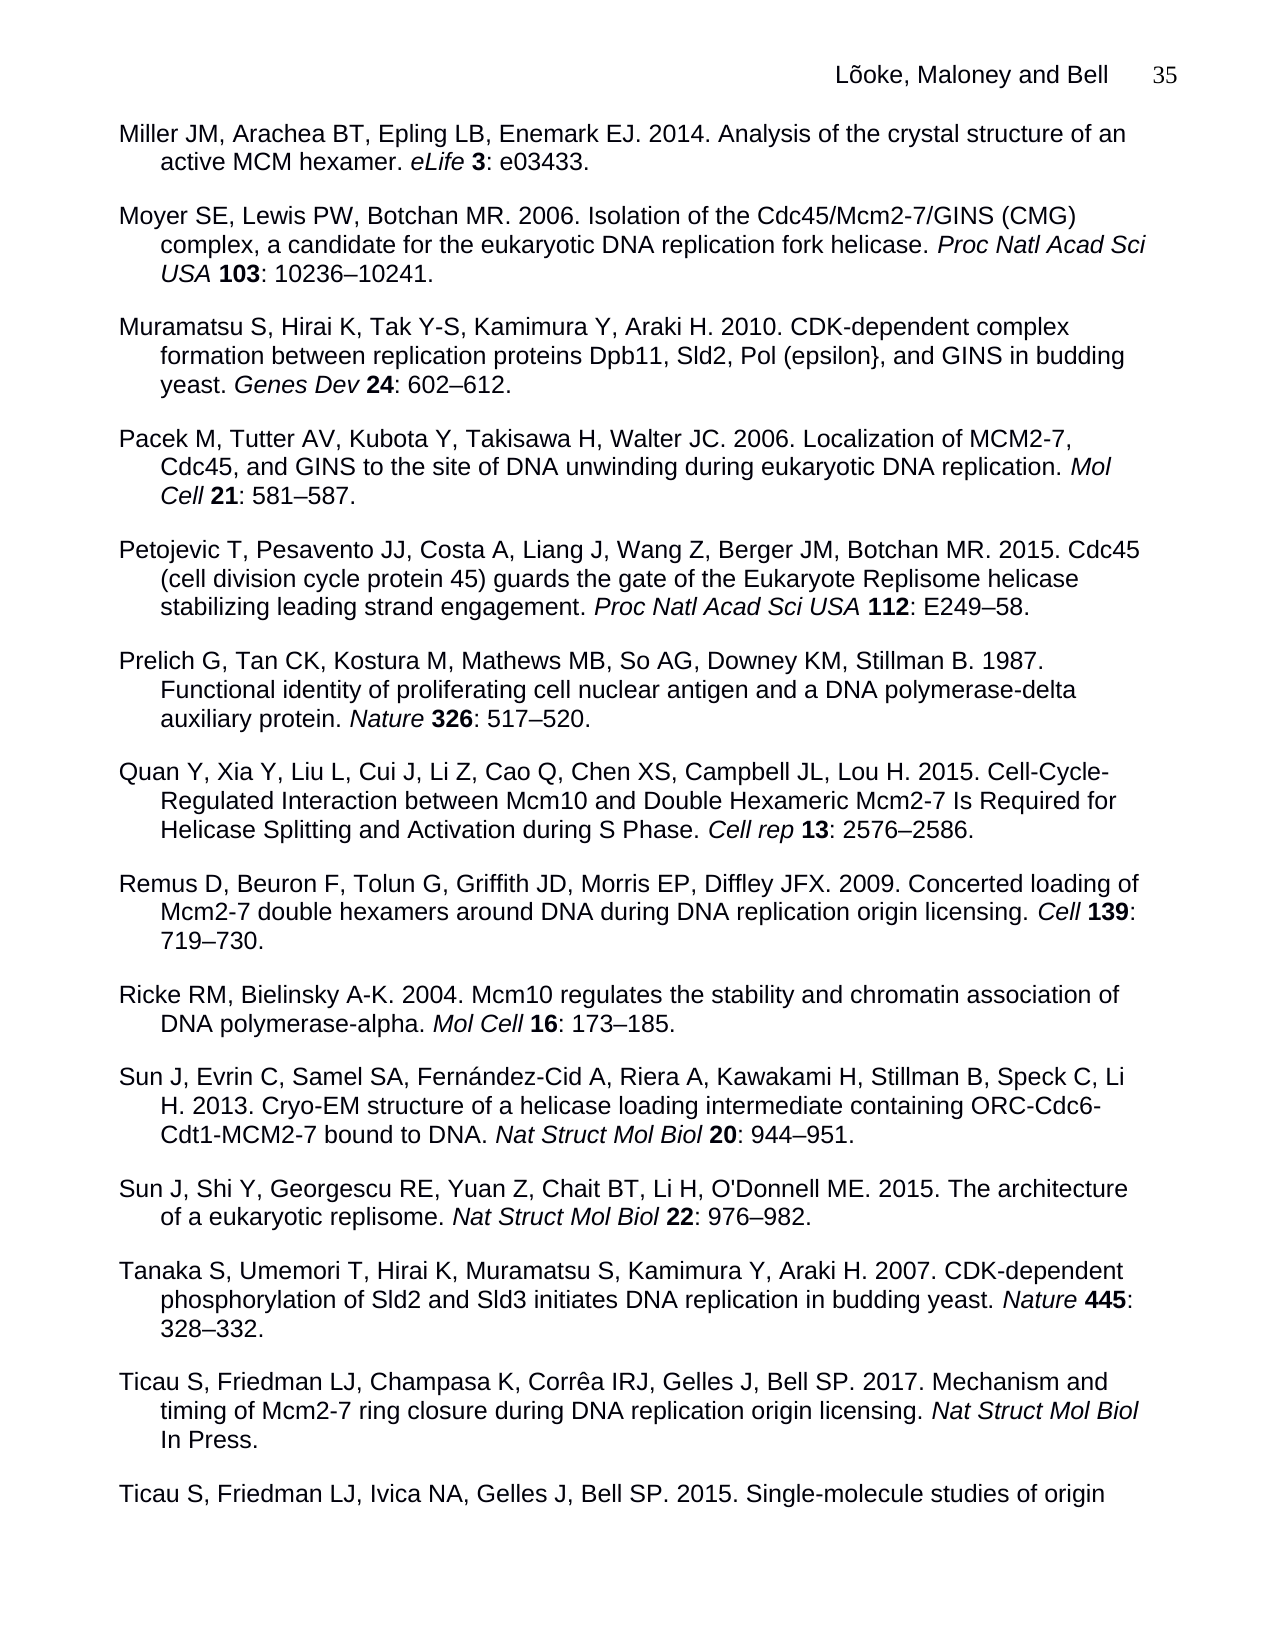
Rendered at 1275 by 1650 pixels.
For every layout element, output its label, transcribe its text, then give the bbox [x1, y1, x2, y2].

text Remus D, Beuron F, Tolun G, Griffith JD, Morris EP, Diffley JFX. 2009. Concerted loading of Mcm2-7 double hexamers around DNA during DNA replication origin licensing. Cell 139: 719–730. [118, 868, 1156, 955]
text Pacek M, Tutter AV, Kubota Y, Takisawa H, Walter JC. 2006. Localization of MCM2-7, Cdc45, and GINS to the site of DNA unwinding during eukaryotic DNA replication. Mol Cell 21: 581–587. [118, 423, 1156, 510]
text Muramatsu S, Hirai K, Tak Y-S, Kamimura Y, Araki H. 2010. CDK-dependent complex formation between replication proteins Dpb11, Sld2, Pol (epsilon}, and GINS in budding yeast. Genes Dev 24: 602–612. [118, 312, 1156, 398]
text Prelich G, Tan CK, Kostura M, Mathews MB, So AG, Downey KM, Stillman B. 1987. Functional identity of proliferating cell nuclear antigen and a DNA polymerase-delta auxiliary protein. Nature 326: 517–520. [118, 646, 1156, 732]
text Moyer SE, Lewis PW, Botchan MR. 2006. Isolation of the Cdc45/Mcm2-7/GINS (CMG) complex, a candidate for the eukaryotic DNA replication fork helicase. Proc Natl Acad Sci USA 103: 10236–10241. [118, 201, 1156, 287]
text Petojevic T, Pesavento JJ, Costa A, Liang J, Wang Z, Berger JM, Botchan MR. 2015. Cdc45 (cell division cycle protein 45) guards the gate of the Eukaryote Replisome helicase stabilizing leading strand engagement. Proc Natl Acad Sci USA 112: E249–58. [118, 535, 1156, 621]
text Sun J, Shi Y, Georgescu RE, Yuan Z, Chait BT, Li H, O'Donnell ME. 2015. The architecture of a eukaryotic replisome. Nat Struct Mol Biol 22: 976–982. [118, 1173, 1156, 1231]
text Quan Y, Xia Y, Liu L, Cui J, Li Z, Cao Q, Chen XS, Campbell JL, Lou H. 2015. Cell-Cycle-Regulated Interaction between Mcm10 and Double Hexameric Mcm2-7 Is Required for Helicase Splitting and Activation during S Phase. Cell rep 13: 2576–2586. [118, 757, 1156, 843]
text Ticau S, Friedman LJ, Champasa K, Corrêa IRJ, Gelles J, Bell SP. 2017. Mechanism and timing of Mcm2-7 ring closure during DNA replication origin licensing. Nat Struct Mol Biol In Press. [118, 1367, 1156, 1453]
text Sun J, Evrin C, Samel SA, Fernández-Cid A, Riera A, Kawakami H, Stillman B, Speck C, Li H. 2013. Cryo-EM structure of a helicase loading intermediate containing ORC-Cdc6-Cdt1-MCM2-7 bound to DNA. Nat Struct Mol Biol 20: 944–951. [118, 1062, 1156, 1148]
text Miller JM, Arachea BT, Epling LB, Enemark EJ. 2014. Analysis of the crystal structure of an active MCM hexamer. eLife 3: e03433. [118, 118, 1156, 176]
text Tanaka S, Umemori T, Hirai K, Muramatsu S, Kamimura Y, Araki H. 2007. CDK-dependent phosphorylation of Sld2 and Sld3 initiates DNA replication in budding yeast. Nature 445: 328–332. [118, 1256, 1156, 1342]
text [118, 1478, 1156, 1507]
text Ricke RM, Bielinsky A-K. 2004. Mcm10 regulates the stability and chromatin association of DNA polymerase-alpha. Mol Cell 16: 173–185. [118, 980, 1156, 1037]
